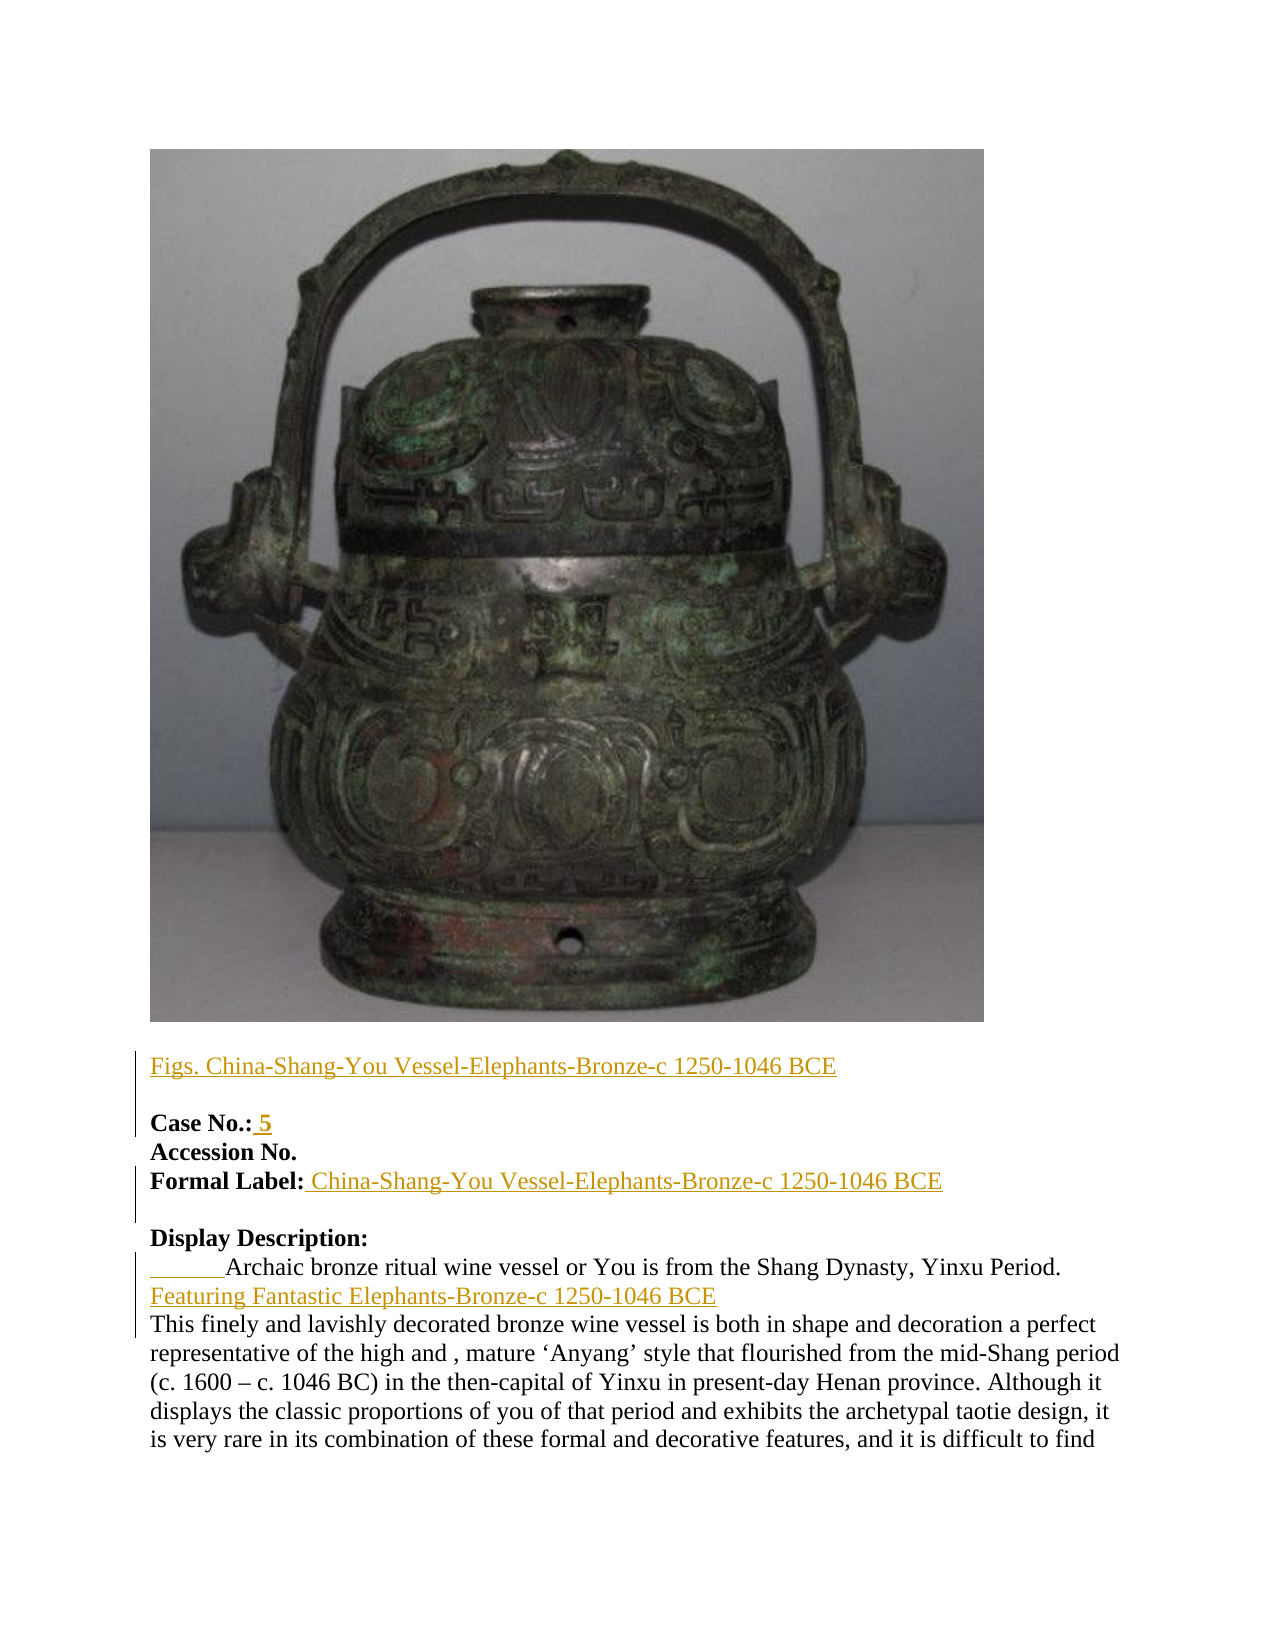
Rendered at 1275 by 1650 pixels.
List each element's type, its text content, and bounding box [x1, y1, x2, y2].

picture [150, 149, 984, 1022]
text Formal Label: [150, 1166, 1125, 1194]
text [150, 1309, 1125, 1453]
text Archaic bronze ritual wine vessel or You is from the Shang Dynasty, Yinxu Period. [150, 1252, 1125, 1309]
text Accession No. [150, 1137, 1125, 1166]
text Display Description: [150, 1223, 1125, 1252]
text Case No.: [150, 1108, 1125, 1137]
